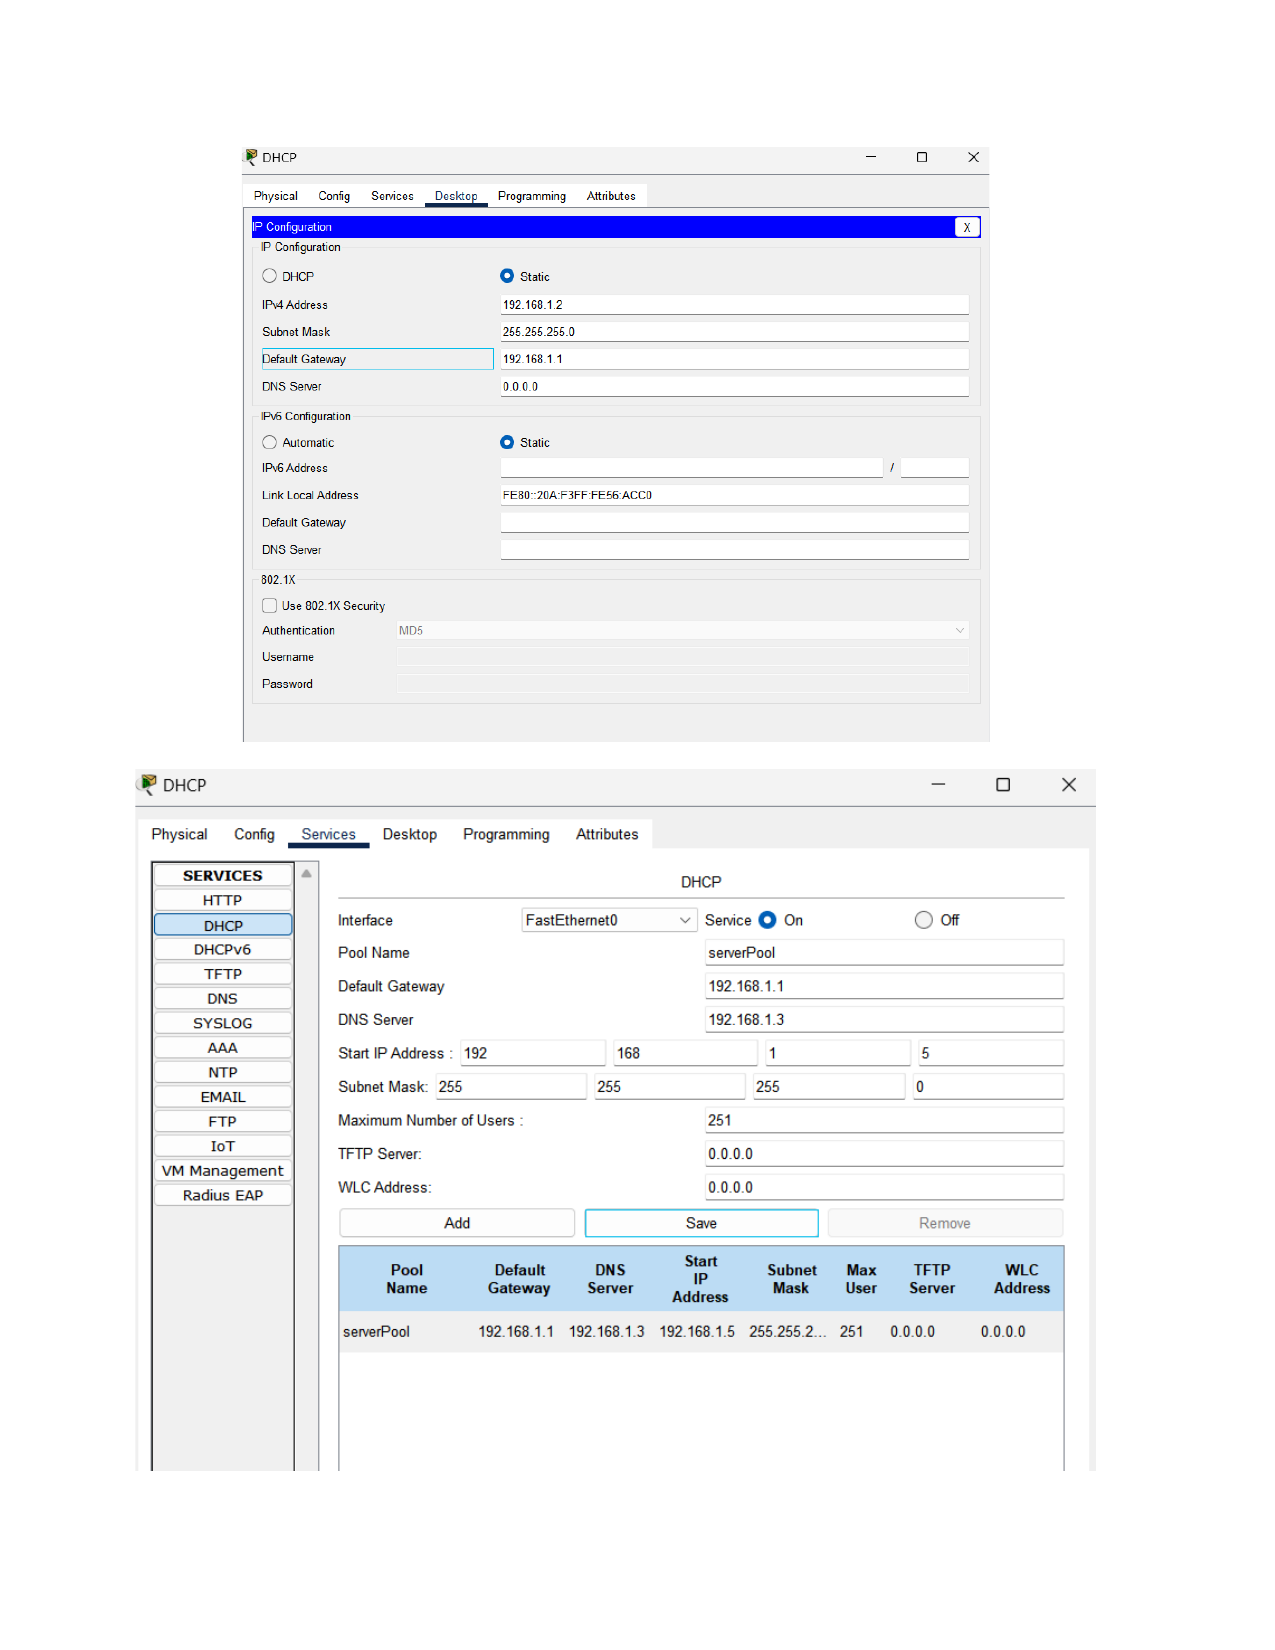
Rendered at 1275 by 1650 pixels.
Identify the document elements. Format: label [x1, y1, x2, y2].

picture [241, 147, 990, 742]
picture [135, 769, 1096, 1471]
